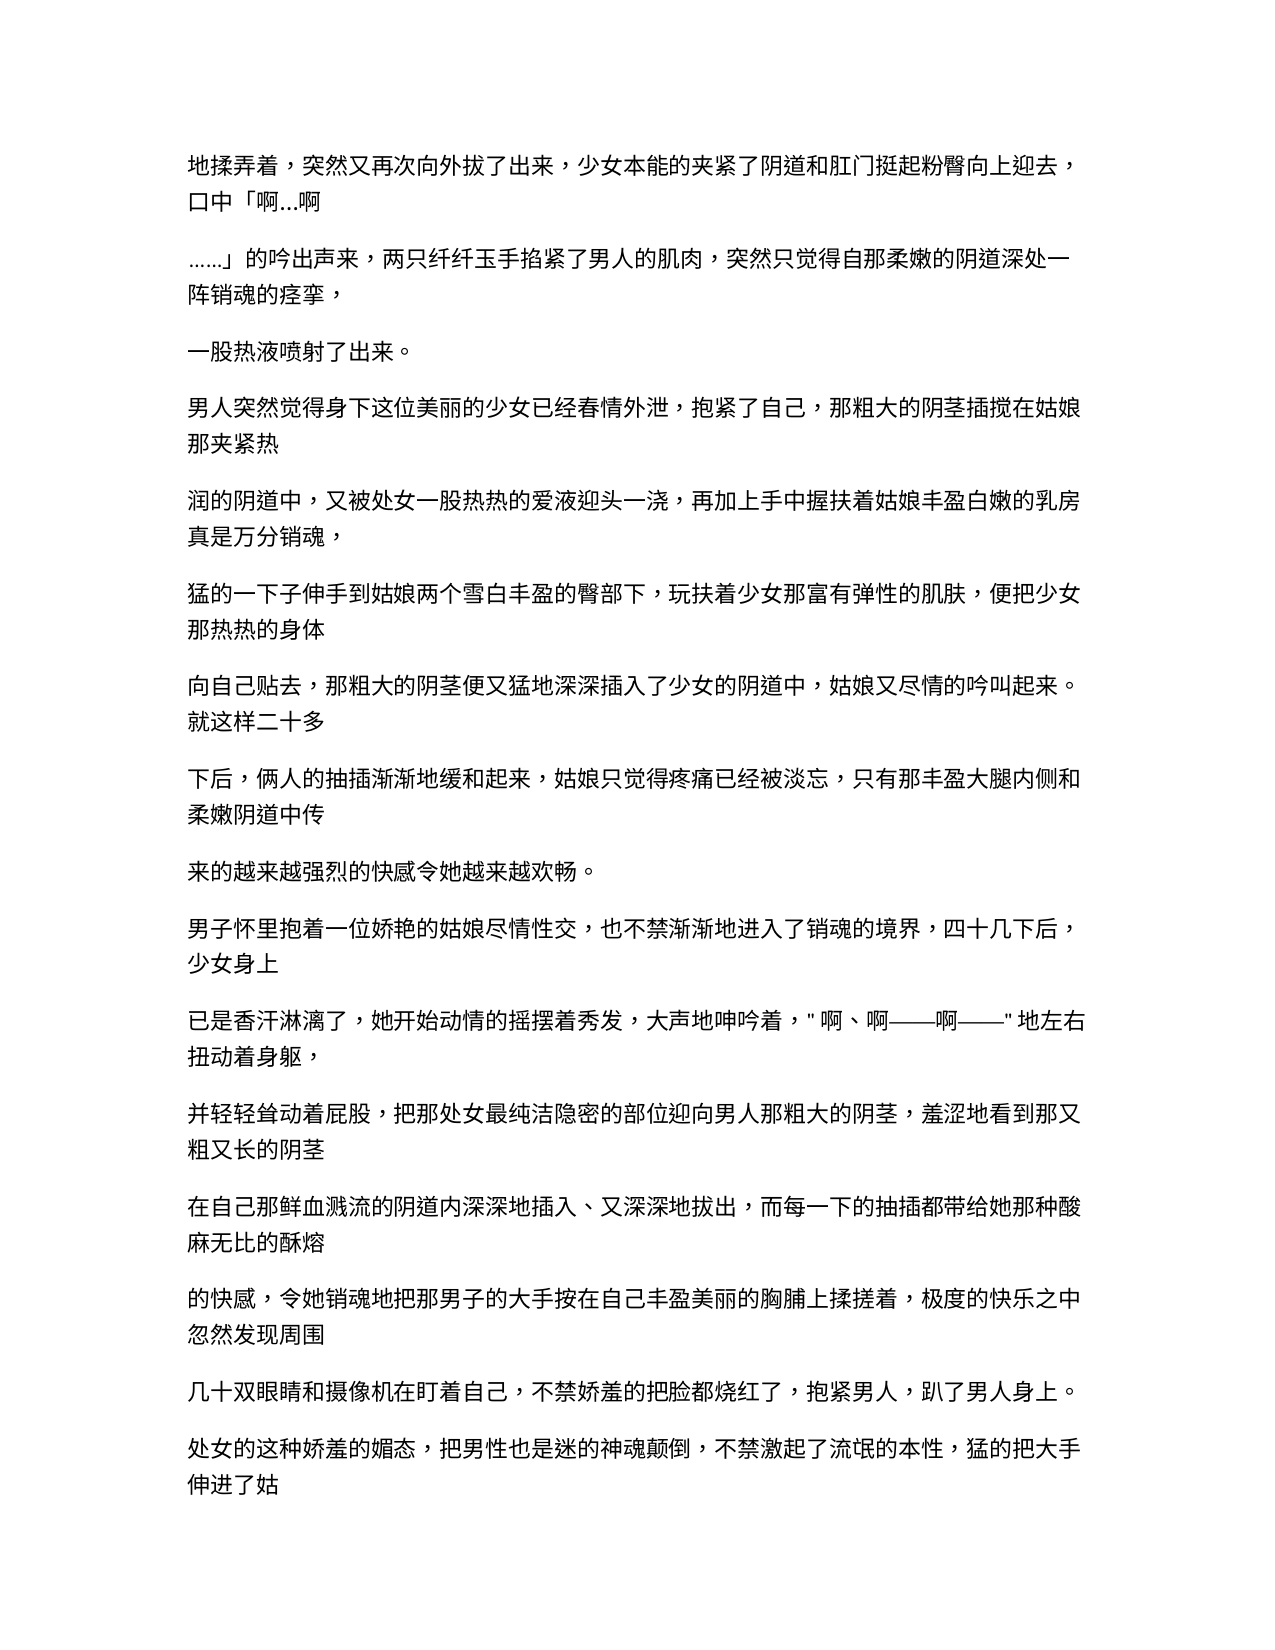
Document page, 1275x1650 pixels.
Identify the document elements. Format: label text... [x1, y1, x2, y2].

text 并轻轻耸动着屁股，把那处女最纯洁隐密的部位迎向男人那粗大的阴茎，羞涩地看到那又粗又长的阴茎 [187, 1098, 1087, 1165]
text 一股热液喷射了出来。 [187, 335, 1087, 367]
text 处女的这种娇羞的媚态，把男性也是迷的神魂颠倒，不禁激起了流氓的本性，猛的把大手伸进了姑 [187, 1433, 1087, 1500]
text 下后，俩人的抽插渐渐地缓和起来，姑娘只觉得疼痛已经被淡忘，只有那丰盈大腿内侧和柔嫩阴道中传 [187, 763, 1087, 830]
text 男人突然觉得身下这位美丽的少女已经春情外泄，抱紧了自己，那粗大的阴茎插搅在姑娘那夹紧热 [187, 392, 1087, 459]
text 地揉弄着，突然又再次向外拔了出来，少女本能的夹紧了阴道和肛门挺起粉臀向上迎去，口中「啊…啊 [187, 150, 1087, 217]
text 润的阴道中，又被处女一股热热的爱液迎头一浇，再加上手中握扶着姑娘丰盈白嫩的乳房真是万分销魂， [187, 485, 1087, 552]
text 猛的一下子伸手到姑娘两个雪白丰盈的臀部下，玩扶着少女那富有弹性的肌肤，便把少女那热热的身体 [187, 578, 1087, 645]
text 来的越来越强烈的快感令她越来越欢畅。 [187, 856, 1087, 887]
text 已是香汗淋漓了，她开始动情的摇摆着秀发，大声地呻吟着，" 啊、啊——啊——" 地左右扭动着身躯， [187, 1005, 1087, 1072]
text 的快感，令她销魂地把那男子的大手按在自己丰盈美丽的胸脯上揉搓着，极度的快乐之中忽然发现周围 [187, 1283, 1087, 1351]
text 在自己那鲜血溅流的阴道内深深地插入、又深深地拔出，而每一下的抽插都带给她那种酸麻无比的酥熔 [187, 1191, 1087, 1258]
text 向自己贴去，那粗大的阴茎便又猛地深深插入了少女的阴道中，姑娘又尽情的吟叫起来。就这样二十多 [187, 670, 1087, 737]
text ……」的吟出声来，两只纤纤玉手掐紧了男人的肌肉，突然只觉得自那柔嫩的阴道深处一阵销魂的痉挛， [187, 243, 1087, 310]
text 几十双眼睛和摄像机在盯着自己，不禁娇羞的把脸都烧红了，抱紧男人，趴了男人身上。 [187, 1376, 1087, 1407]
text 男子怀里抱着一位娇艳的姑娘尽情性交，也不禁渐渐地进入了销魂的境界，四十几下后，少女身上 [187, 912, 1087, 980]
